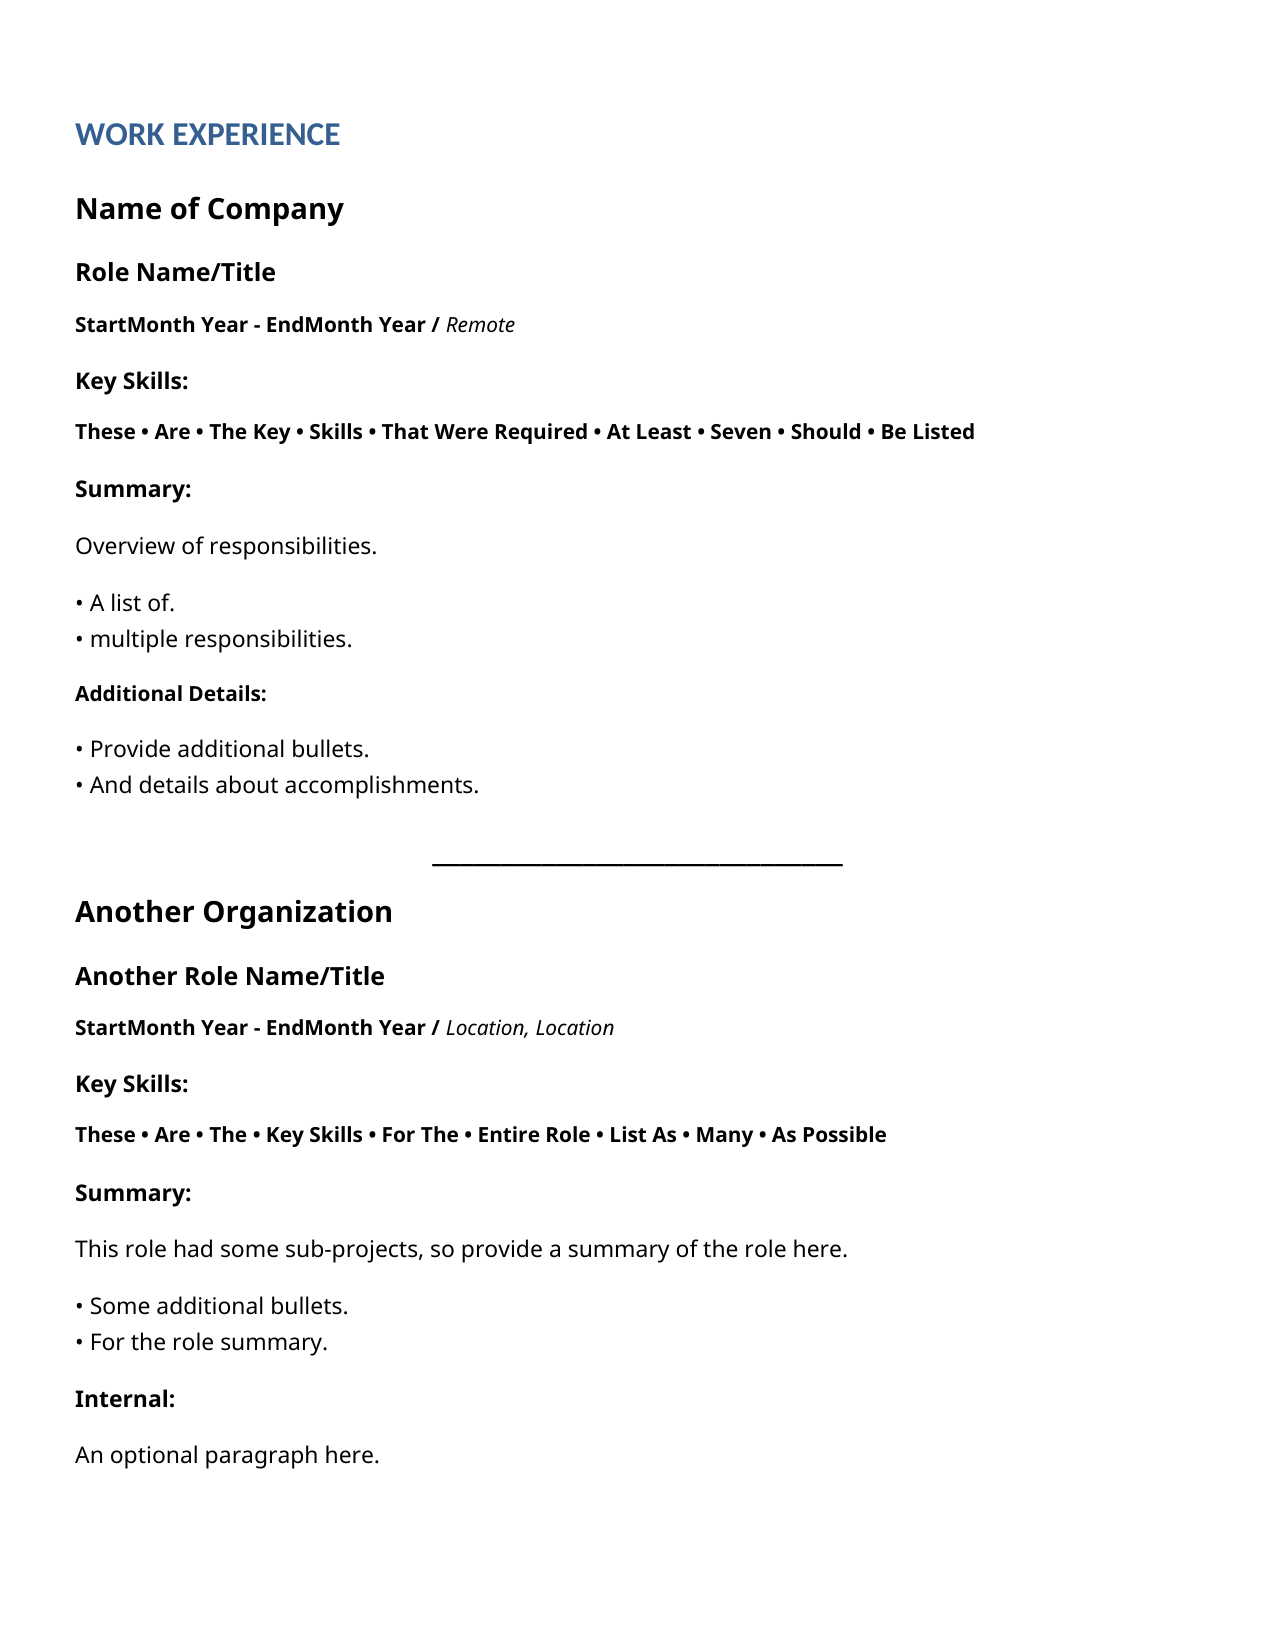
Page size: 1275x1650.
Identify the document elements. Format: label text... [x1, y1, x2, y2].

text These • Are • The Key • Skills • That Were Required • At Least • Seven • Should • Be Listed [75, 417, 1200, 445]
text • Some additional bullets. • For the role summary. [75, 1290, 1200, 1357]
text These • Are • The • Key Skills • For The • Entire Role • List As • Many • As Possible [75, 1120, 1200, 1148]
text An optional paragraph here. [75, 1439, 1200, 1471]
text ______________________________ [75, 826, 1200, 871]
text Internal: [75, 1383, 1200, 1414]
subtitle WORK EXPERIENCE [75, 112, 1200, 153]
text Key Skills: [75, 365, 1200, 396]
text This role had some sub-projects, so provide a summary of the role here. [75, 1233, 1200, 1264]
text Role Name/Title [75, 255, 1200, 289]
text Additional Details: [75, 679, 1200, 708]
text • Provide additional bullets. • And details about accomplishments. [75, 733, 1200, 800]
text StartMonth Year - EndMonth Year / Remote [75, 310, 1200, 338]
text Name of Company [75, 188, 1200, 228]
text Key Skills: [75, 1068, 1200, 1099]
text Summary: [75, 1176, 1200, 1208]
text • A list of. • multiple responsibilities. [75, 587, 1200, 654]
text Another Organization [75, 892, 1200, 931]
text Another Role Name/Title [75, 958, 1200, 992]
text StartMonth Year - EndMonth Year / Location, Location [75, 1013, 1200, 1042]
text Overview of responsibilities. [75, 530, 1200, 561]
text Summary: [75, 473, 1200, 504]
